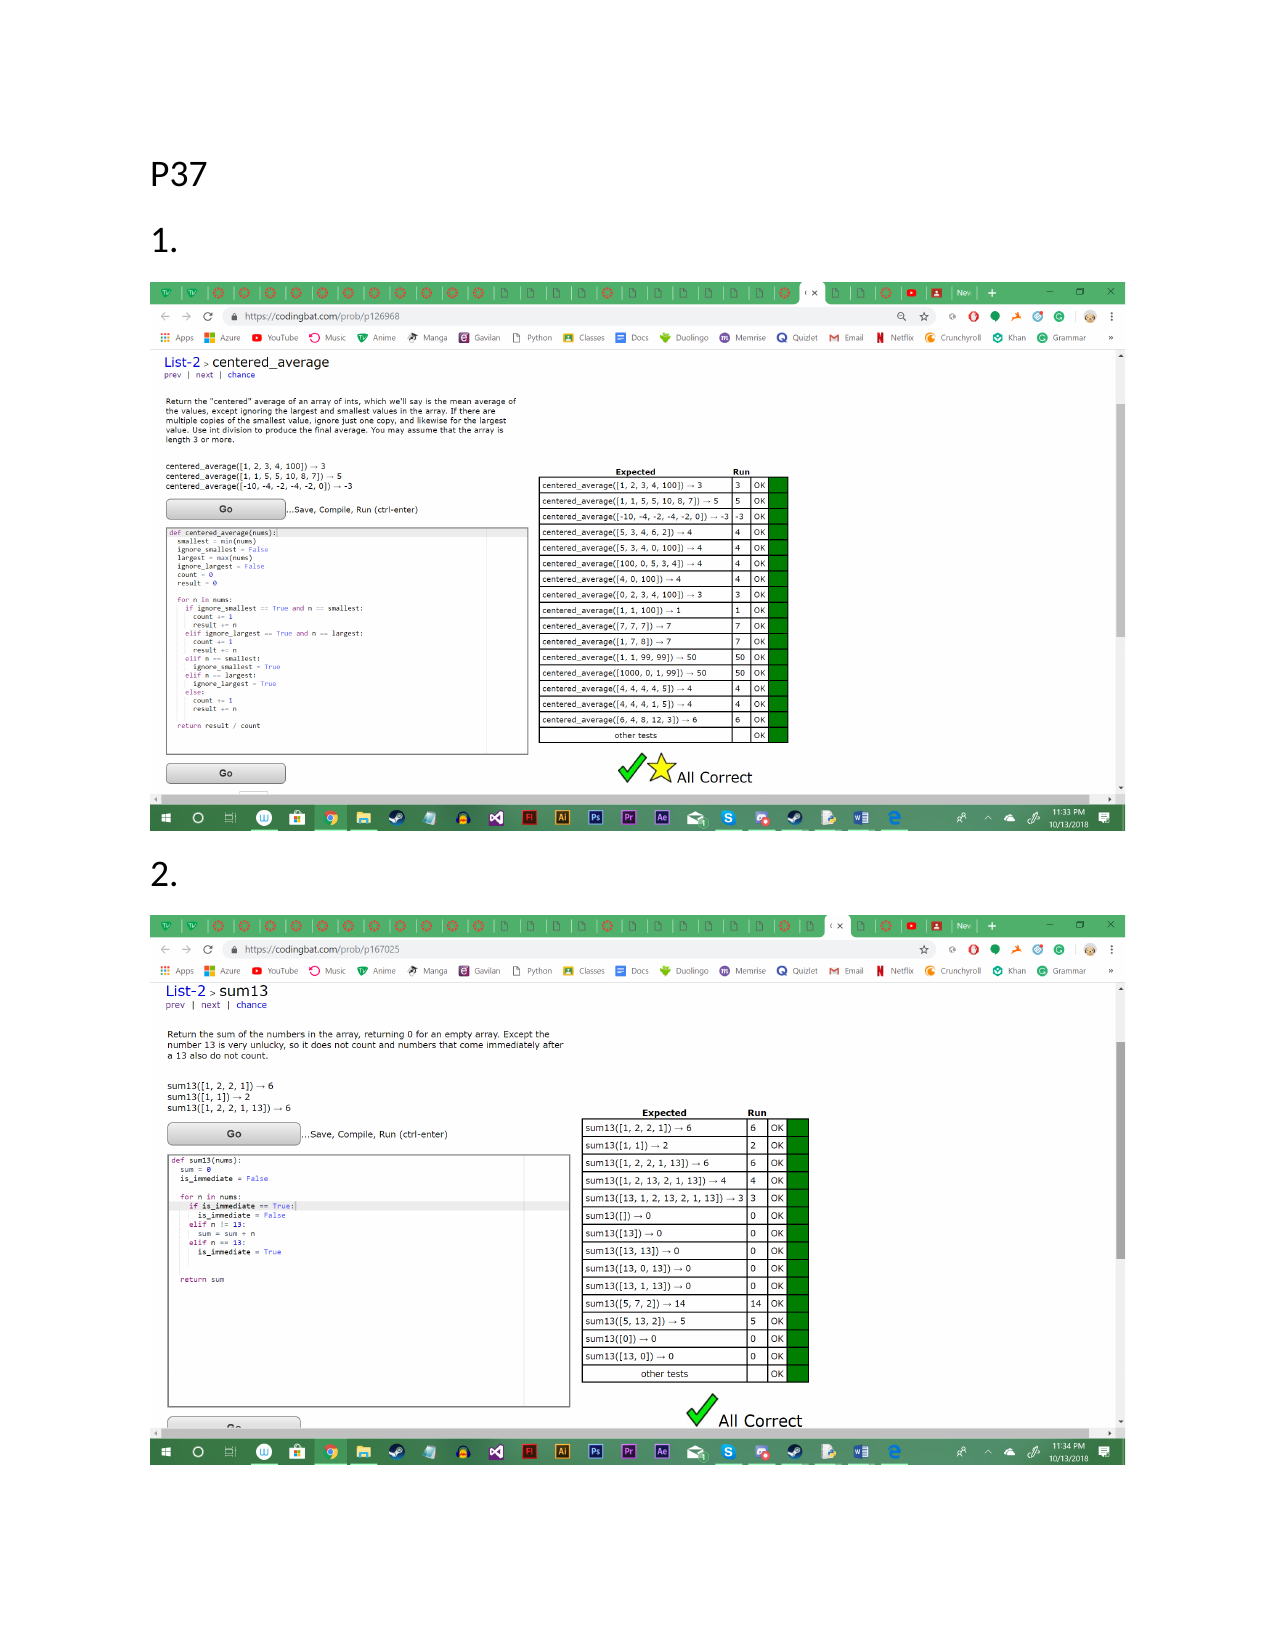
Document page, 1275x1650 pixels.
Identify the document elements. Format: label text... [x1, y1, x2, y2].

picture [150, 915, 1125, 1465]
text 1. [150, 216, 1125, 262]
text P37 [150, 150, 1125, 196]
text 2. [150, 849, 1125, 895]
picture [150, 282, 1125, 831]
